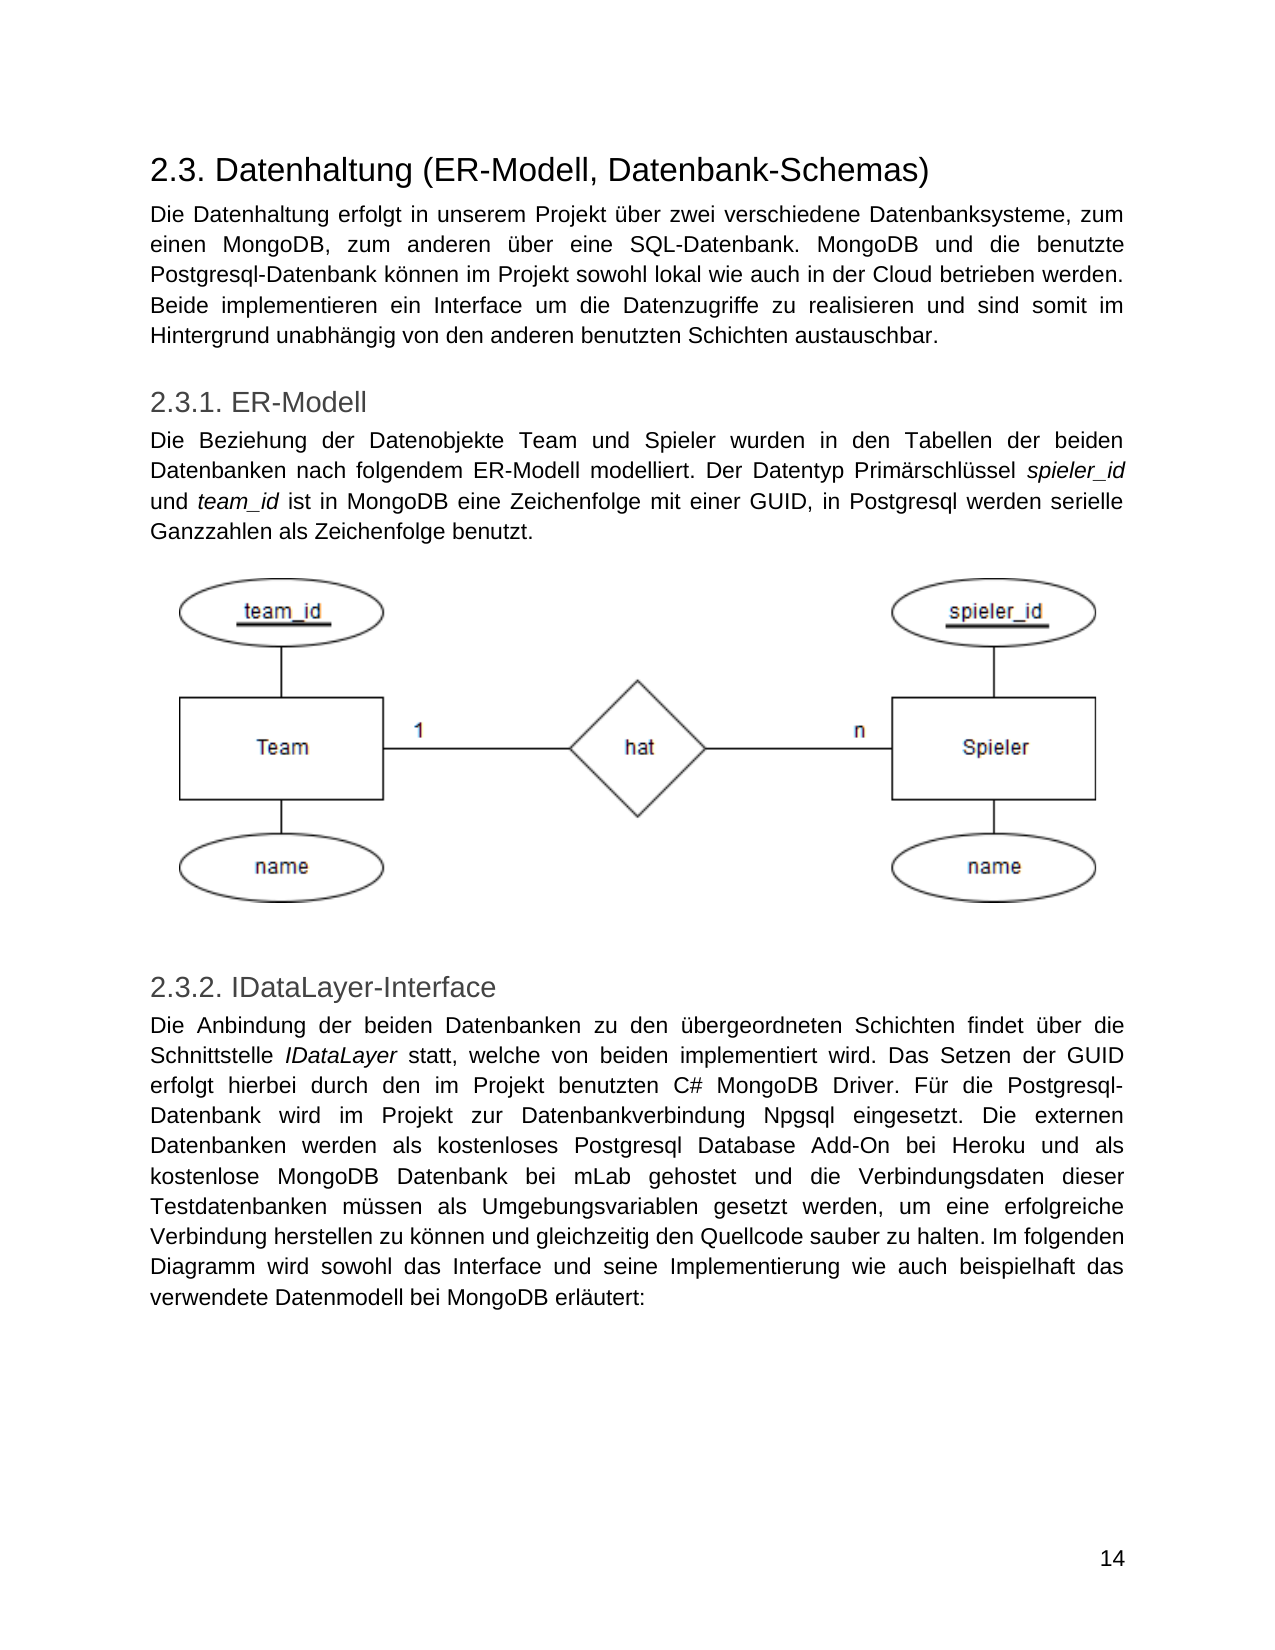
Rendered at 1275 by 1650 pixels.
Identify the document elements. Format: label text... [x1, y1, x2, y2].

subtitle 2.3.2. IDataLayer-Interface [150, 970, 1125, 1003]
subtitle 2.3. Datenhaltung (ER-Modell, Datenbank-Schemas) [150, 150, 1125, 188]
text Die Beziehung der Datenobjekte Team und Spieler wurden in den Tabellen der beiden Datenbanken nach folgendem ER-Modell modelliert. Der Datentyp Primärschlüssel spieler_id und team_id ist in MongoDB eine Zeichenfolge mit einer GUID, in Postgresql werden serielle Ganzzahlen als Zeichenfolge benutzt. [150, 427, 1125, 544]
picture [179, 578, 1097, 903]
text Die Anbindung der beiden Datenbanken zu den übergeordneten Schichten findet über die Schnittstelle IDataLayer statt, welche von beiden implementiert wird. Das Setzen der GUID erfolgt hierbei durch den im Projekt benutzten C# MongoDB Driver. Für die Postgresql-Datenbank wird im Projekt zur Datenbankverbindung Npgsql eingesetzt. Die externen Datenbanken werden als kostenloses Postgresql Database Add-On bei Heroku und als kostenlose MongoDB Datenbank bei mLab gehostet und die Verbindungsdaten dieser Testdatenbanken müssen als Umgebungsvariablen gesetzt werden, um eine erfolgreiche Verbindung herstellen zu können und gleichzeitig den Quellcode sauber zu halten. Im folgenden Diagramm wird sowohl das Interface und seine Implementierung wie auch beispielhaft das verwendete Datenmodell bei MongoDB erläutert: [150, 1012, 1125, 1310]
subtitle 2.3.1. ER-Modell [150, 385, 1125, 419]
text Die Datenhaltung erfolgt in unserem Projekt über zwei verschiedene Datenbanksysteme, zum einen MongoDB, zum anderen über eine SQL-Datenbank. MongoDB und die benutzte Postgresql-Datenbank können im Projekt sowohl lokal wie auch in der Cloud betrieben werden. Beide implementieren ein Interface um die Datenzugriffe zu realisieren und sind somit im Hintergrund unabhängig von den anderen benutzten Schichten austauschbar. [150, 201, 1125, 348]
